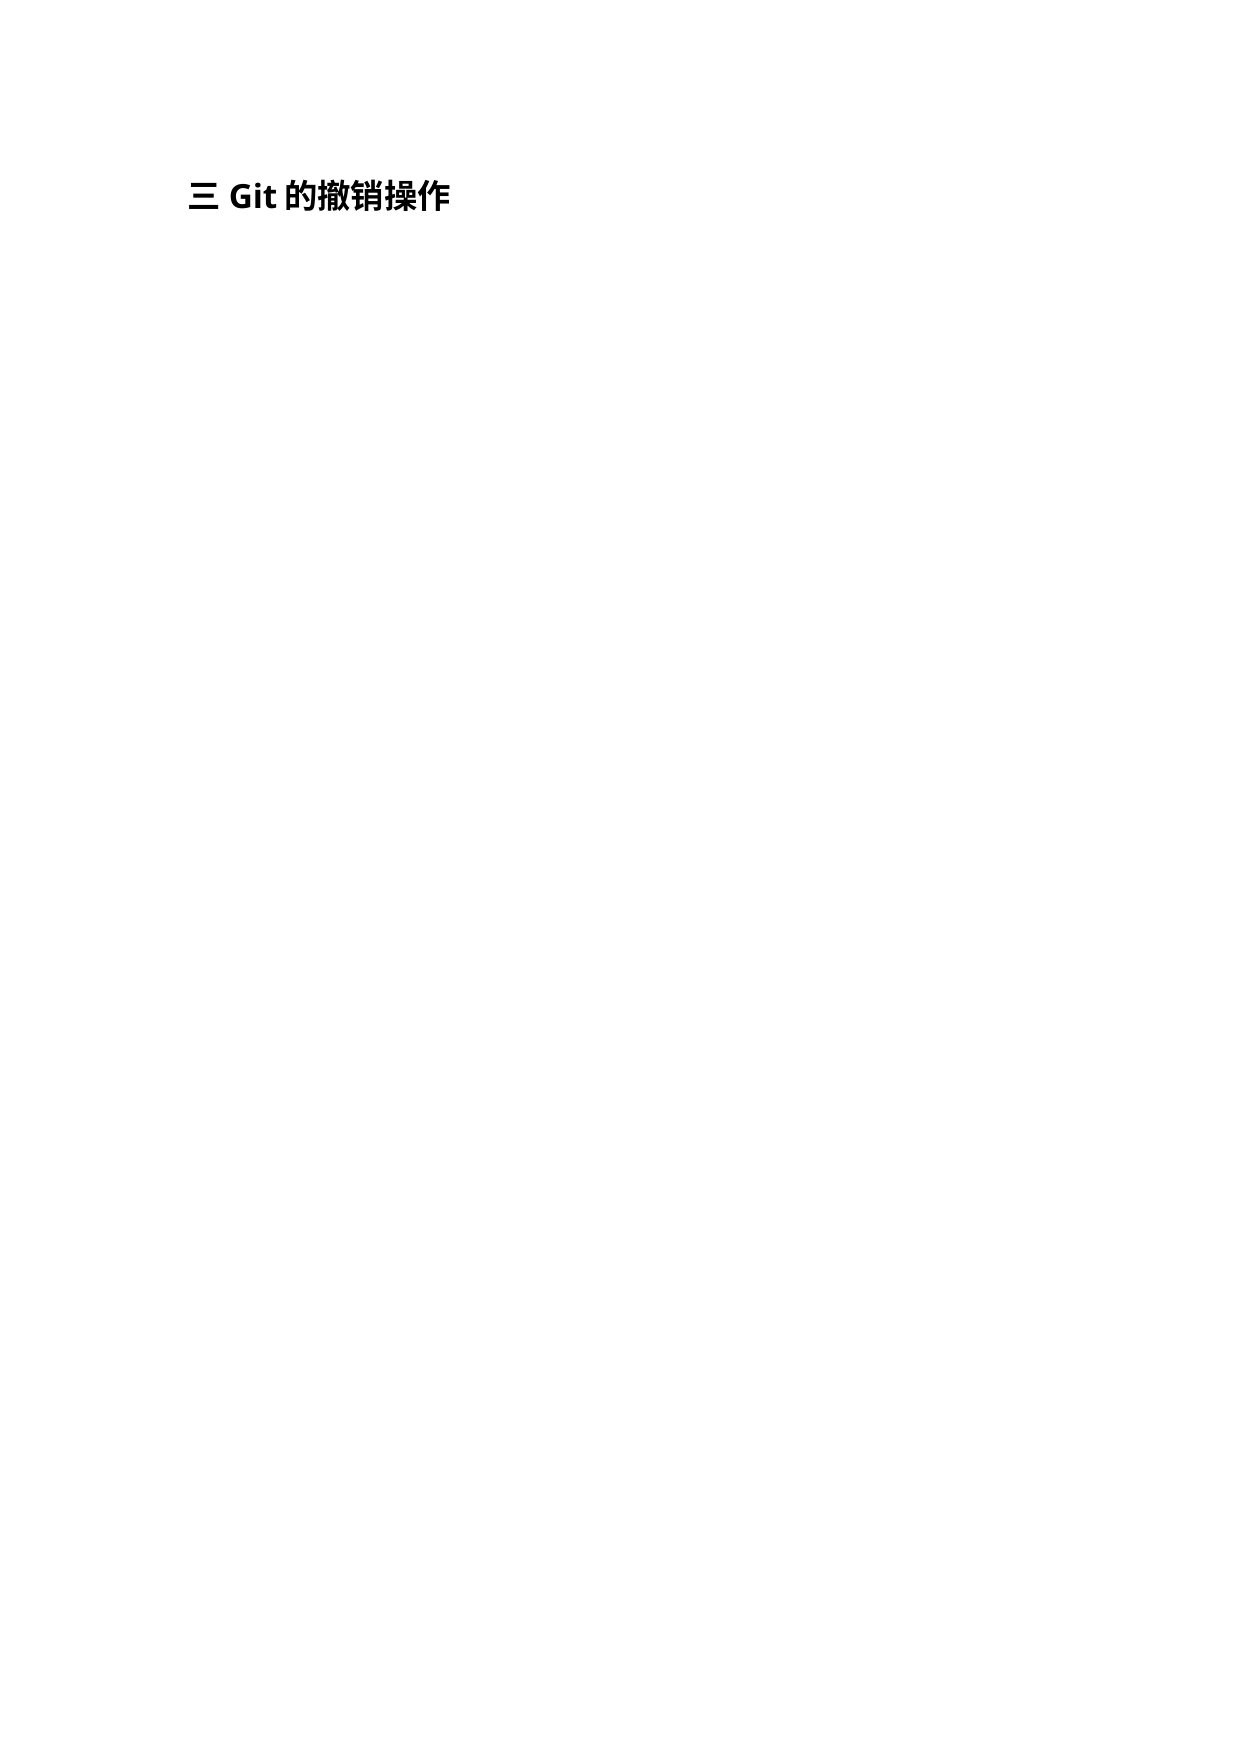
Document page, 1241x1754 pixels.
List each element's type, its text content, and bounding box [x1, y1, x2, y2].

subtitle 三 Git的撤销操作 [187, 162, 1053, 227]
